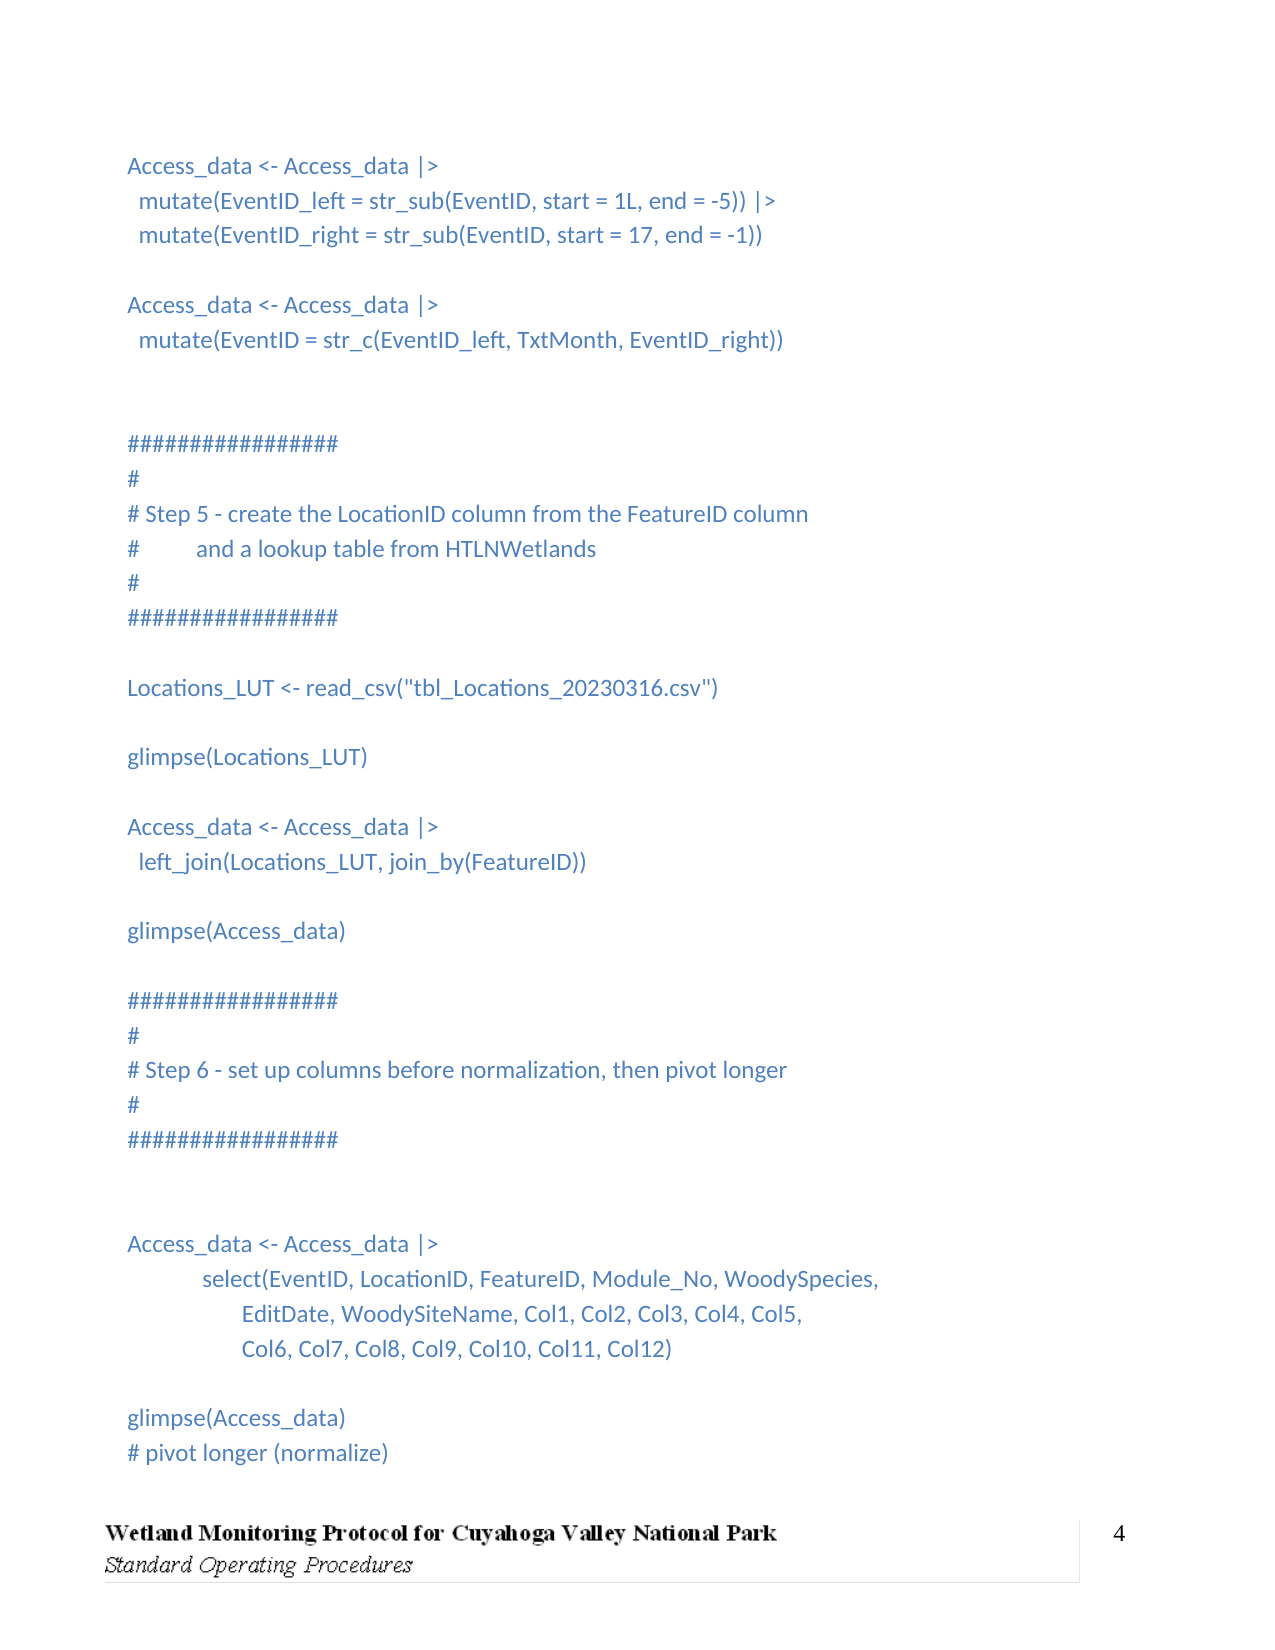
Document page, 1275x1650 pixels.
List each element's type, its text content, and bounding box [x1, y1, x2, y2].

text Access_data <- Access_data |> [127, 1228, 1116, 1259]
text # [127, 1089, 1116, 1120]
text mutate(EventID = str_c(EventID_left, TxtMonth, EventID_right)) [127, 324, 1116, 354]
text Col6, Col7, Col8, Col9, Col10, Col11, Col12) [127, 1333, 1116, 1363]
text ################# [127, 428, 1116, 459]
picture [105, 1520, 1080, 1584]
text left_join(Locations_LUT, join_by(FeatureID)) [127, 846, 1116, 876]
text Access_data <- Access_data |> [127, 150, 1116, 181]
text ################# [127, 985, 1116, 1016]
text Locations_LUT <- read_csv("tbl_Locations_20230316.csv") [127, 672, 1116, 702]
text mutate(EventID_right = str_sub(EventID, start = 17, end = -1)) [127, 219, 1116, 250]
text Access_data <- Access_data |> [127, 289, 1116, 320]
text # Step 5 - create the LocationID column from the FeatureID column [127, 498, 1116, 528]
text glimpse(Access_data) [127, 1402, 1116, 1433]
text # [127, 463, 1116, 494]
text ################# [127, 1124, 1116, 1155]
text # [127, 1020, 1116, 1050]
text # pivot longer (normalize) [127, 1437, 1116, 1468]
text select(EventID, LocationID, FeatureID, Module_No, WoodySpecies, [127, 1263, 1116, 1294]
text Access_data <- Access_data |> [127, 811, 1116, 842]
text mutate(EventID_left = str_sub(EventID, start = 1L, end = -5)) |> [127, 185, 1116, 215]
text EditDate, WoodySiteName, Col1, Col2, Col3, Col4, Col5, [127, 1298, 1116, 1329]
text glimpse(Locations_LUT) [127, 741, 1116, 772]
text glimpse(Access_data) [127, 915, 1116, 946]
text ################# [127, 602, 1116, 633]
text # and a lookup table from HTLNWetlands [127, 533, 1116, 563]
text # Step 6 - set up columns before normalization, then pivot longer [127, 1054, 1116, 1085]
text # [127, 567, 1116, 598]
